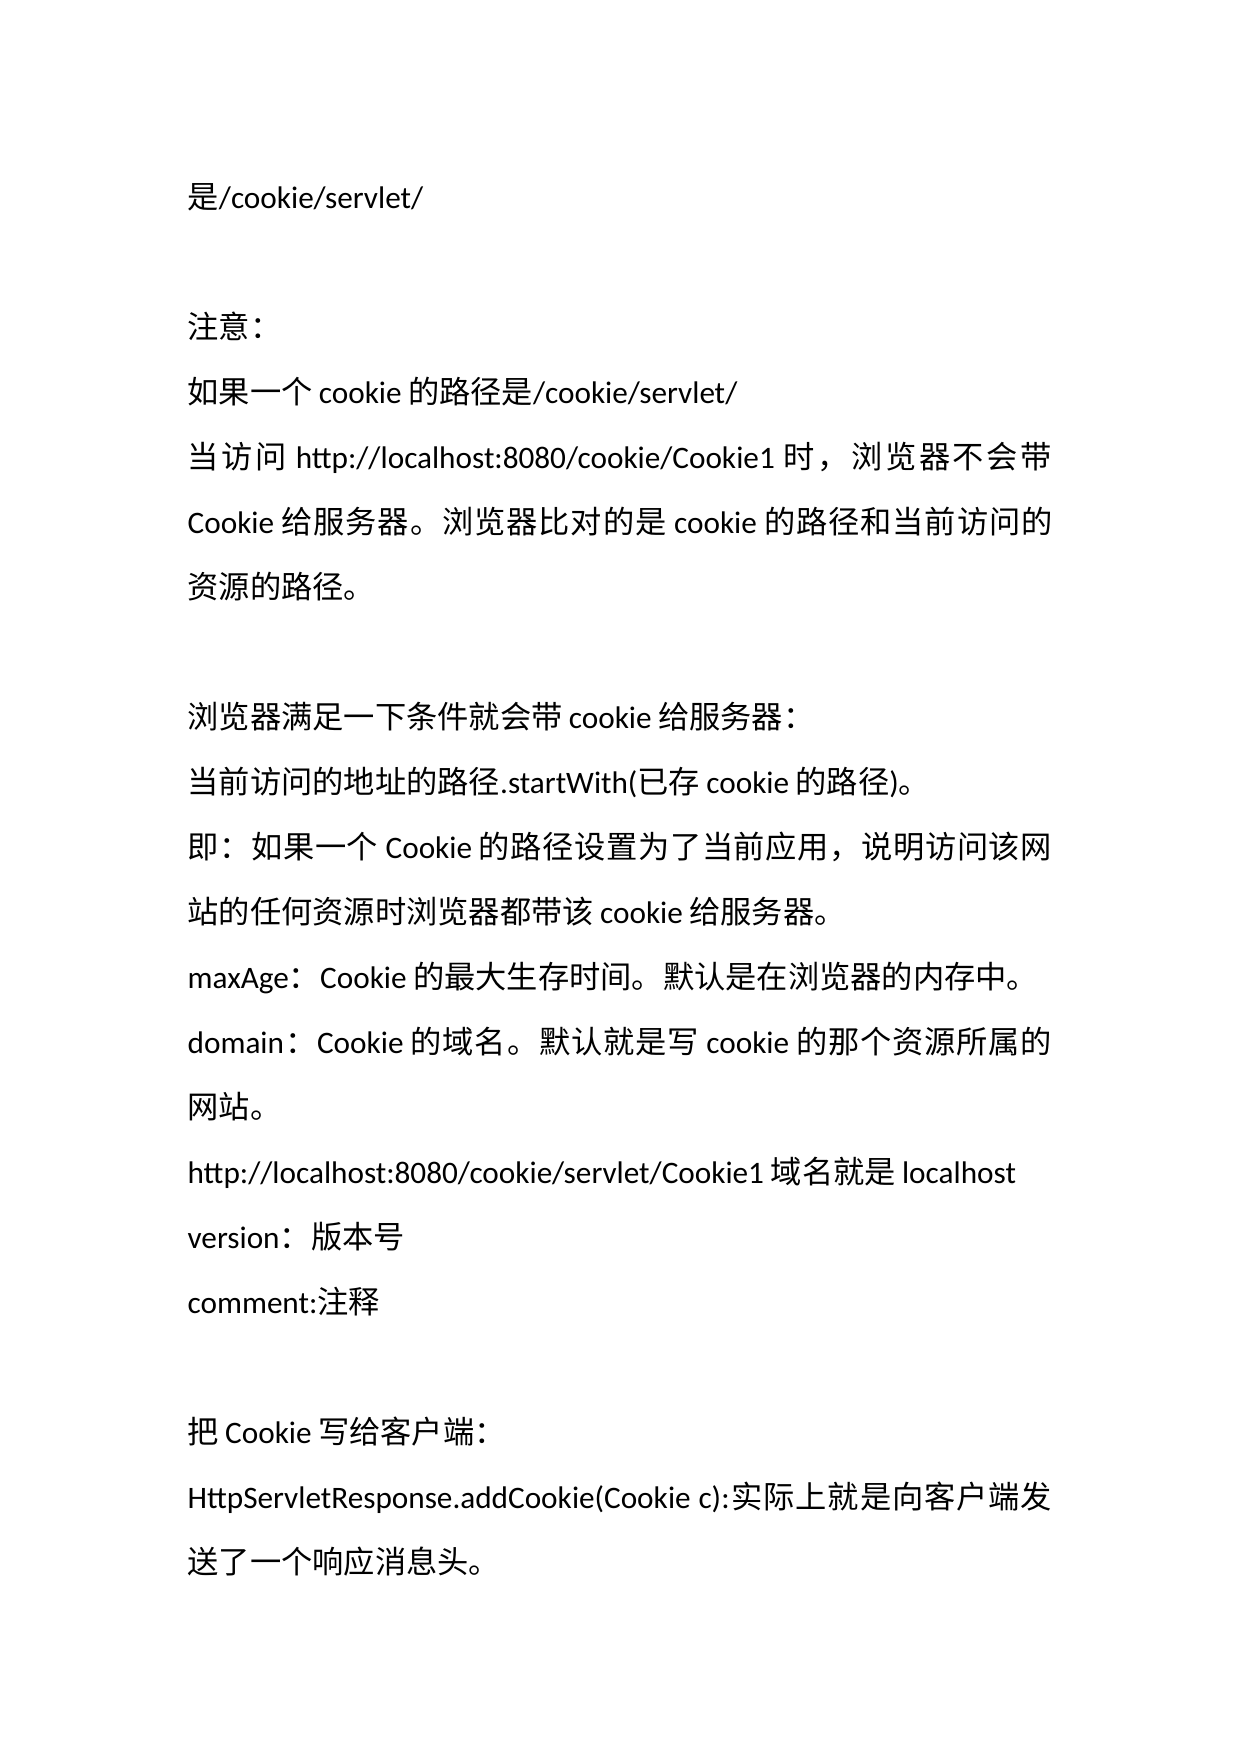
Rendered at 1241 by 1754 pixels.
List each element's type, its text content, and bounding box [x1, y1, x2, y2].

text 如果一个cookie的路径是/cookie/servlet/ [187, 357, 1053, 422]
text http://localhost:8080/cookie/servlet/Cookie1域名就是localhost [187, 1137, 1053, 1202]
text maxAge：Cookie的最大生存时间。默认是在浏览器的内存中。 [187, 942, 1053, 1007]
text version：版本号 [187, 1202, 1053, 1267]
text 浏览器满足一下条件就会带cookie给服务器： [187, 682, 1053, 747]
text 把Cookie写给客户端： [187, 1397, 1053, 1462]
text 当访问http://localhost:8080/cookie/Cookie1时，浏览器不会带Cookie给服务器。浏览器比对的是cookie的路径和当前访问的资源的路径。 [187, 422, 1053, 617]
text 即：如果一个Cookie的路径设置为了当前应用，说明访问该网站的任何资源时浏览器都带该cookie给服务器。 [187, 812, 1053, 942]
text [187, 162, 1053, 227]
text 当前访问的地址的路径.startWith(已存cookie的路径)。 [187, 747, 1053, 812]
text comment:注释 [187, 1267, 1053, 1332]
text HttpServletResponse.addCookie(Cookie c):实际上就是向客户端发送了一个响应消息头。 [187, 1462, 1053, 1592]
text domain：Cookie的域名。默认就是写cookie的那个资源所属的网站。 [187, 1007, 1053, 1137]
text 注意： [187, 292, 1053, 357]
